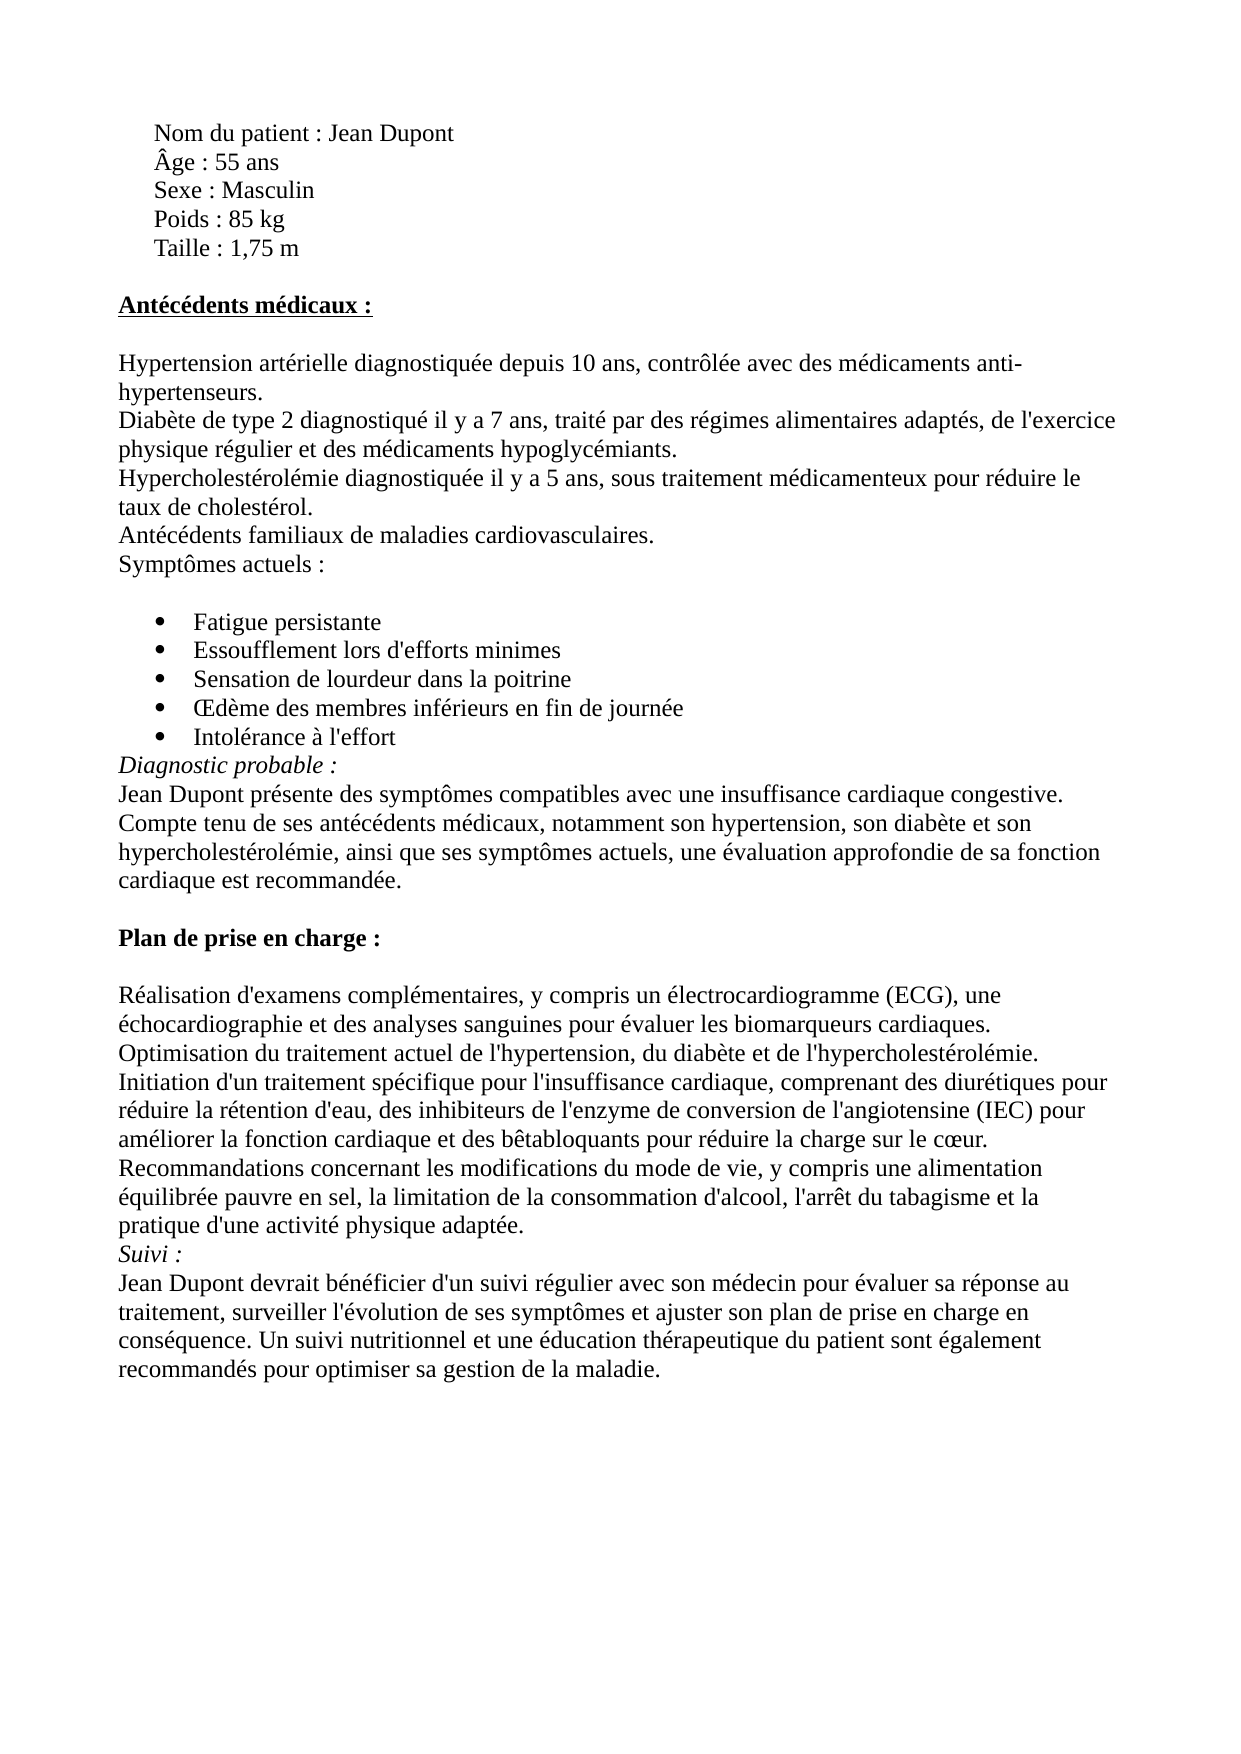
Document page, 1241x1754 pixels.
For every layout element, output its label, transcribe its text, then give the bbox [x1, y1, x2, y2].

text Symptômes actuels : [118, 549, 1122, 578]
text Jean Dupont présente des symptômes compatibles avec une insuffisance cardiaque congestive. Compte tenu de ses antécédents médicaux, notamment son hypertension, son diabète et son hypercholestérolémie, ainsi que ses symptômes actuels, une évaluation approfondie de sa fonction cardiaque est recommandée. [118, 779, 1122, 894]
list Sensation de lourdeur dans la poitrine [156, 664, 1122, 693]
text Poids : 85 kg [118, 204, 1122, 233]
text Diagnostic probable : [118, 751, 1122, 779]
text Hypertension artérielle diagnostiquée depuis 10 ans, contrôlée avec des médicaments anti-hypertenseurs. [118, 348, 1122, 406]
text Suivi : [118, 1239, 1122, 1268]
text Antécédents médicaux : [118, 291, 1122, 319]
text Sexe : Masculin [118, 176, 1122, 204]
text Initiation d'un traitement spécifique pour l'insuffisance cardiaque, comprenant des diurétiques pour réduire la rétention d'eau, des inhibiteurs de l'enzyme de conversion de l'angiotensine (IEC) pour améliorer la fonction cardiaque et des bêtabloquants pour réduire la charge sur le cœur. [118, 1067, 1122, 1153]
list Œdème des membres inférieurs en fin de journée [156, 693, 1122, 722]
list Fatigue persistante [156, 607, 1122, 636]
text Taille : 1,75 m [118, 233, 1122, 262]
list Essoufflement lors d'efforts minimes [156, 636, 1122, 664]
text Âge : 55 ans [118, 147, 1122, 176]
text Optimisation du traitement actuel de l'hypertension, du diabète et de l'hypercholestérolémie. [118, 1038, 1122, 1067]
text Diabète de type 2 diagnostiqué il y a 7 ans, traité par des régimes alimentaires adaptés, de l'exercice physique régulier et des médicaments hypoglycémiants. [118, 406, 1122, 463]
text Plan de prise en charge : [118, 923, 1122, 952]
text Jean Dupont devrait bénéficier d'un suivi régulier avec son médecin pour évaluer sa réponse au traitement, surveiller l'évolution de ses symptômes et ajuster son plan de prise en charge en conséquence. Un suivi nutritionnel et une éducation thérapeutique du patient sont également recommandés pour optimiser sa gestion de la maladie. [118, 1268, 1122, 1383]
text Antécédents familiaux de maladies cardiovasculaires. [118, 521, 1122, 549]
list Intolérance à l'effort [156, 722, 1122, 751]
text Nom du patient : Jean Dupont [118, 118, 1122, 147]
text Hypercholestérolémie diagnostiquée il y a 5 ans, sous traitement médicamenteux pour réduire le taux de cholestérol. [118, 463, 1122, 521]
text Recommandations concernant les modifications du mode de vie, y compris une alimentation équilibrée pauvre en sel, la limitation de la consommation d'alcool, l'arrêt du tabagisme et la pratique d'une activité physique adaptée. [118, 1153, 1122, 1239]
text Réalisation d'examens complémentaires, y compris un électrocardiogramme (ECG), une échocardiographie et des analyses sanguines pour évaluer les biomarqueurs cardiaques. [118, 981, 1122, 1038]
